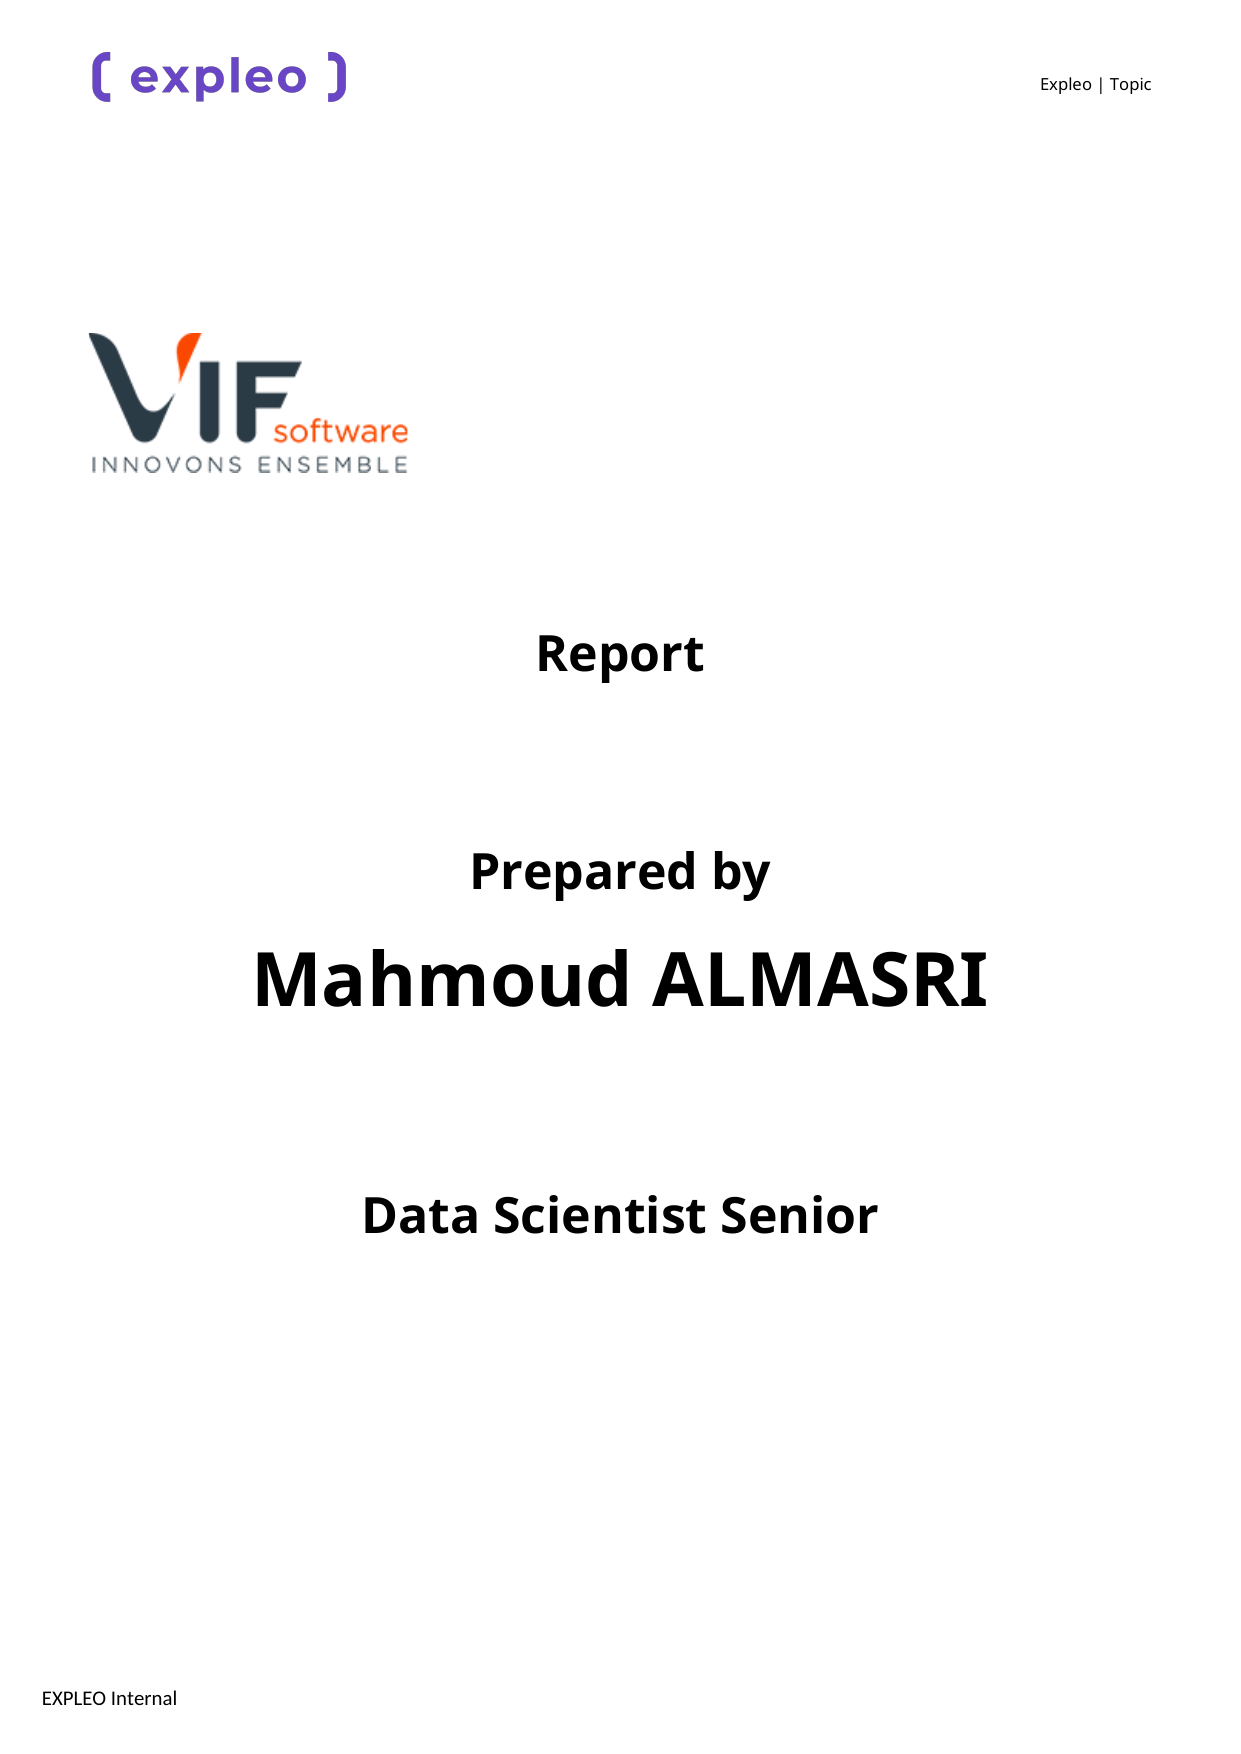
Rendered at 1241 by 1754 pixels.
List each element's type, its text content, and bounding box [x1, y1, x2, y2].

text Report [89, 618, 1152, 687]
text Mahmoud ALMASRI [89, 926, 1152, 1028]
text Data Scientist Senior [89, 1180, 1152, 1248]
picture [88, 333, 408, 473]
text Prepared by [89, 836, 1152, 904]
picture [67, 26, 371, 127]
